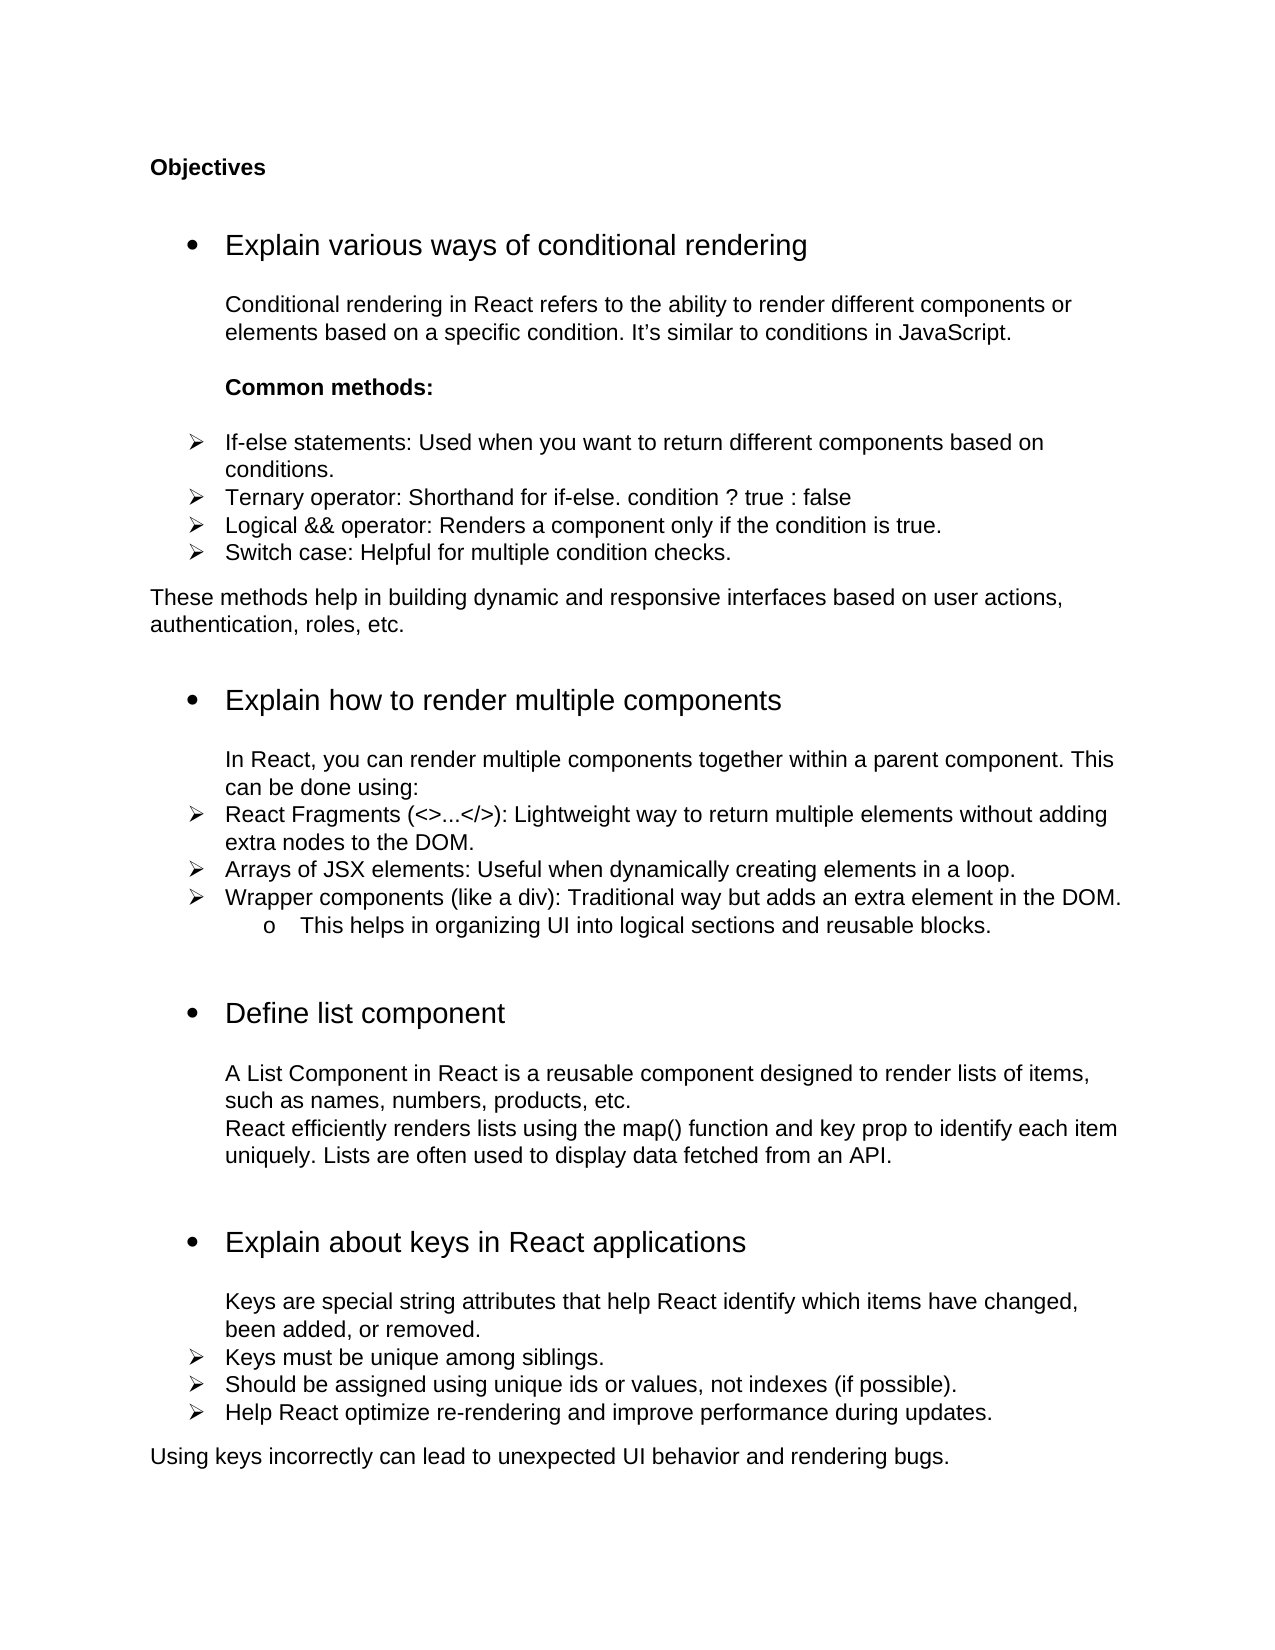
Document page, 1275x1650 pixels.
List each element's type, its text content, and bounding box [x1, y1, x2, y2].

list React Fragments (<>...</>): Lightweight way to return multiple elements without adding extra nodes to the DOM. [187, 801, 1125, 855]
list This helps in organizing UI into logical sections and reusable blocks. [262, 912, 1125, 940]
list Should be assigned using unique ids or values, not indexes (if possible). [187, 1371, 1125, 1397]
list Explain various ways of conditional rendering [187, 228, 1125, 262]
list Define list component [187, 997, 1125, 1030]
list Switch case: Helpful for multiple condition checks. [187, 539, 1125, 566]
list Common methods: [225, 374, 1125, 400]
list React efficiently renders lists using the map() function and key prop to identify each item uniquely. Lists are often used to display data fetched from an API. [225, 1115, 1125, 1169]
text These methods help in building dynamic and responsive interfaces based on user actions, authentication, roles, etc. [150, 583, 1125, 637]
list Explain how to render multiple components [187, 683, 1125, 717]
list Keys must be unique among siblings. [187, 1343, 1125, 1370]
list Arrays of JSX elements: Useful when dynamically creating elements in a loop. [187, 856, 1125, 883]
list Help React optimize re-rendering and improve performance during updates. [187, 1399, 1125, 1425]
list In React, you can render multiple components together within a parent component. This can be done using: [225, 746, 1125, 800]
text Using keys incorrectly can lead to unexpected UI behavior and rendering bugs. [150, 1443, 1125, 1469]
list A List Component in React is a reusable component designed to render lists of items, such as names, numbers, products, etc. [225, 1059, 1125, 1113]
list Conditional rendering in React refers to the ability to render different components or elements based on a specific condition. It’s similar to conditions in JavaScript. [225, 291, 1125, 345]
list Ternary operator: Shorthand for if-else. condition ? true : false [187, 484, 1125, 510]
list Explain about keys in React applications [187, 1225, 1125, 1259]
list If-else statements: Used when you want to return different components based on conditions. [187, 429, 1125, 483]
list Logical && operator: Renders a component only if the condition is true. [187, 512, 1125, 538]
list Keys are special string attributes that help React identify which items have changed, been added, or removed. [225, 1288, 1125, 1342]
list Wrapper components (like a div): Traditional way but adds an extra element in the DOM. [187, 884, 1125, 910]
subtitle Objectives [150, 154, 1125, 181]
